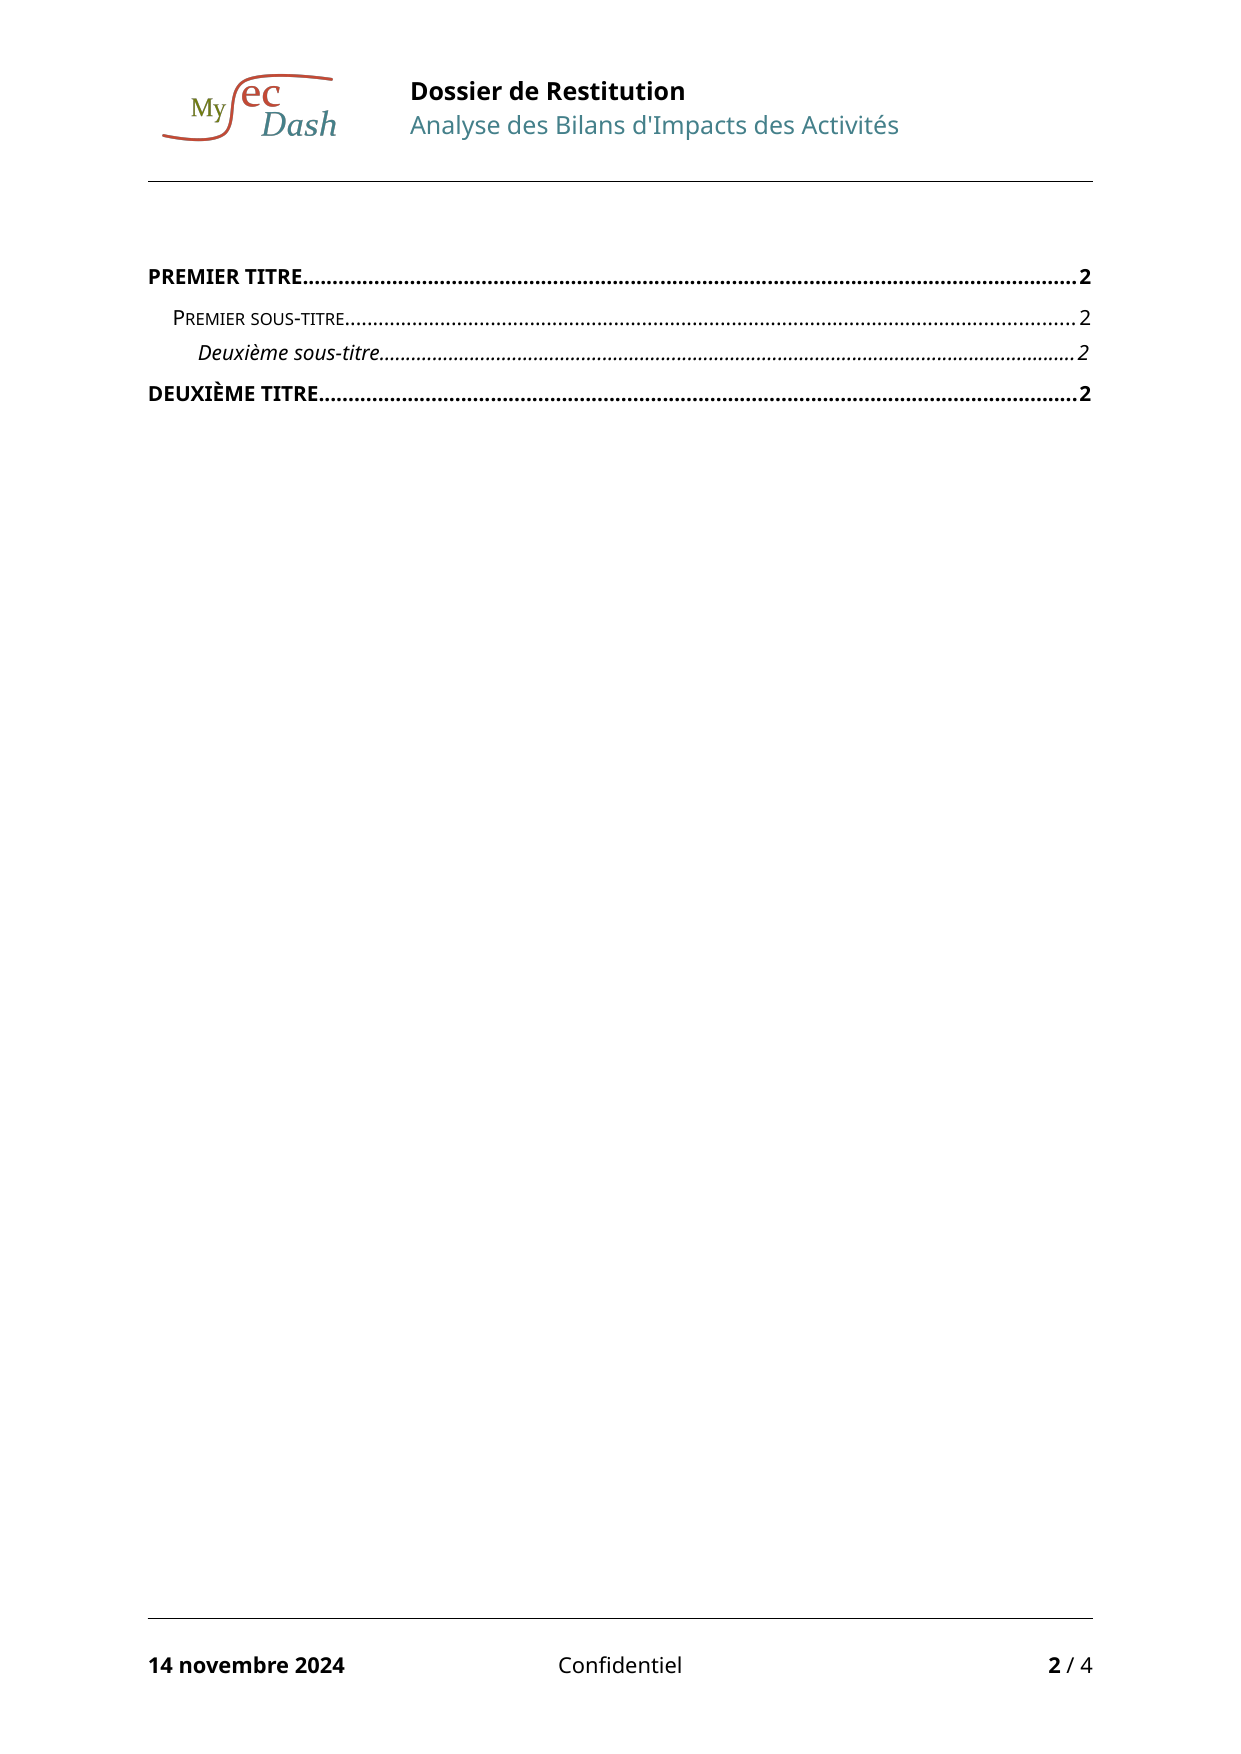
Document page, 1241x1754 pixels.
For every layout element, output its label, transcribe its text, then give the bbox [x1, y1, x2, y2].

text Deuxième sous-titre 2 [198, 338, 1093, 366]
text Premier sous-titre 2 [172, 303, 1093, 332]
text Premier titre 2 [148, 262, 1093, 291]
text Deuxième titre 2 [148, 379, 1093, 407]
picture [158, 73, 337, 145]
